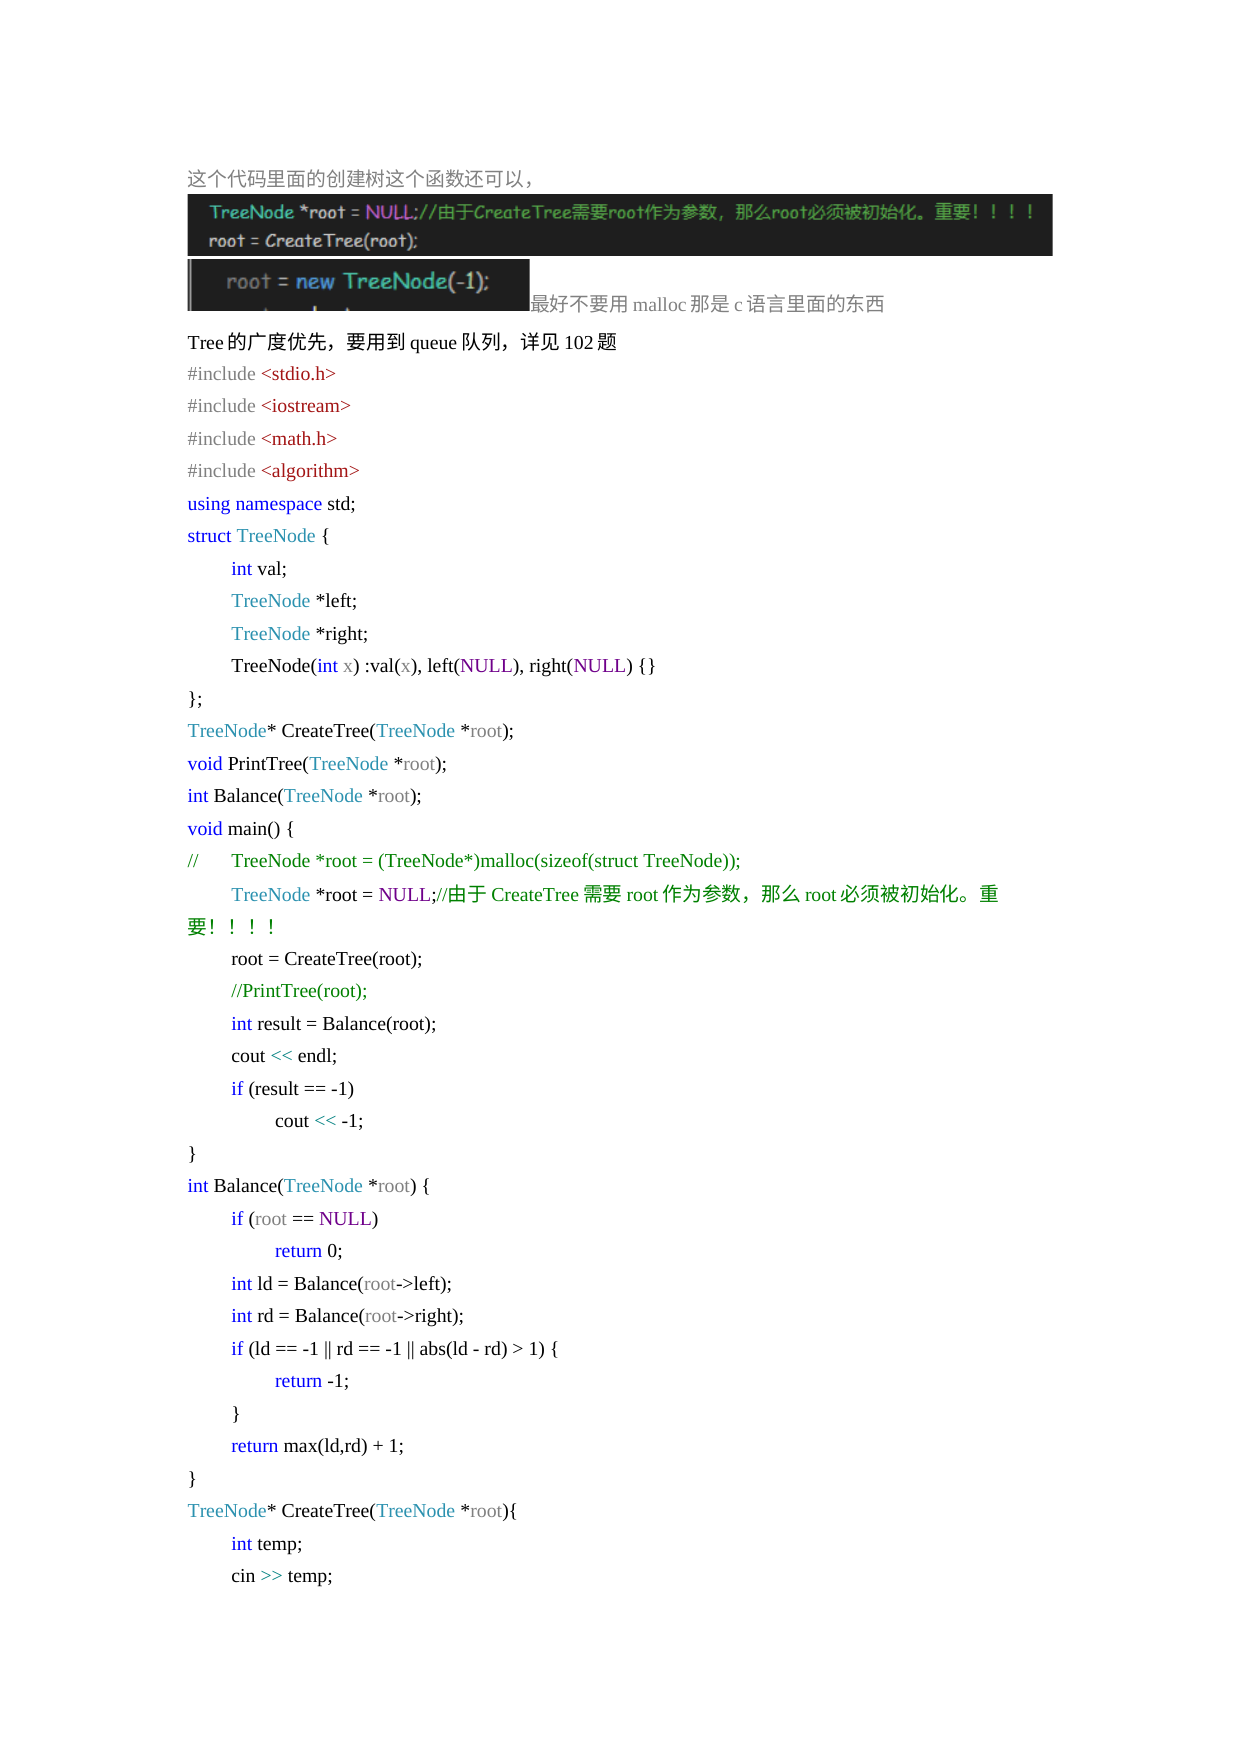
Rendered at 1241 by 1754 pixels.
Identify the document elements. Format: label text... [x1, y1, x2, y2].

text int result = Balance(root); [187, 1007, 1053, 1039]
text struct TreeNode { [187, 519, 1053, 552]
text #include <math.h> [187, 422, 1053, 454]
text void main() { [187, 812, 1053, 844]
text } [187, 1397, 1053, 1429]
text int ld = Balance(root->left); [187, 1267, 1053, 1299]
text int Balance(TreeNode *root); [187, 779, 1053, 812]
text root = CreateTree(root); [187, 942, 1053, 974]
text #include <algorithm> [187, 454, 1053, 487]
text }; [187, 682, 1053, 714]
text int val; [187, 552, 1053, 584]
text } [187, 1462, 1053, 1494]
text cout << endl; [187, 1039, 1053, 1072]
text TreeNode *right; [187, 617, 1053, 649]
text cout << -1; [187, 1104, 1053, 1137]
text TreeNode* CreateTree(TreeNode *root){ [187, 1494, 1053, 1527]
text //PrintTree(root); [187, 974, 1053, 1007]
picture [187, 259, 530, 311]
text int temp; [187, 1527, 1053, 1559]
text // TreeNode *root = (TreeNode*)malloc(sizeof(struct TreeNode)); [187, 844, 1053, 877]
text #include <stdio.h> [187, 357, 1053, 389]
text TreeNode *left; [187, 584, 1053, 617]
text cin >> temp; [187, 1559, 1053, 1592]
picture [187, 194, 1053, 256]
text TreeNode* CreateTree(TreeNode *root); [187, 714, 1053, 747]
text #include <iostream> [187, 389, 1053, 422]
text TreeNode *root = NULL;//由于CreateTree需要root作为参数，那么root必须被初始化。重要！！！！ [187, 877, 1053, 942]
text return 0; [187, 1234, 1053, 1267]
text } [187, 1137, 1053, 1169]
text using namespace std; [187, 487, 1053, 519]
text if (ld == -1 || rd == -1 || abs(ld - rd) > 1) { [187, 1332, 1053, 1364]
text return max(ld,rd) + 1; [187, 1429, 1053, 1462]
text int Balance(TreeNode *root) { [187, 1169, 1053, 1202]
text if (result == -1) [187, 1072, 1053, 1104]
text 这个代码里面的创建树这个函数还可以， [187, 162, 1053, 194]
text return -1; [187, 1364, 1053, 1397]
text if (root == NULL) [187, 1202, 1053, 1234]
text Tree的广度优先，要用到queue队列，详见102题 [187, 324, 1053, 357]
text int rd = Balance(root->right); [187, 1299, 1053, 1332]
text TreeNode(int x) :val(x), left(NULL), right(NULL) {} [187, 649, 1053, 682]
text void PrintTree(TreeNode *root); [187, 747, 1053, 779]
